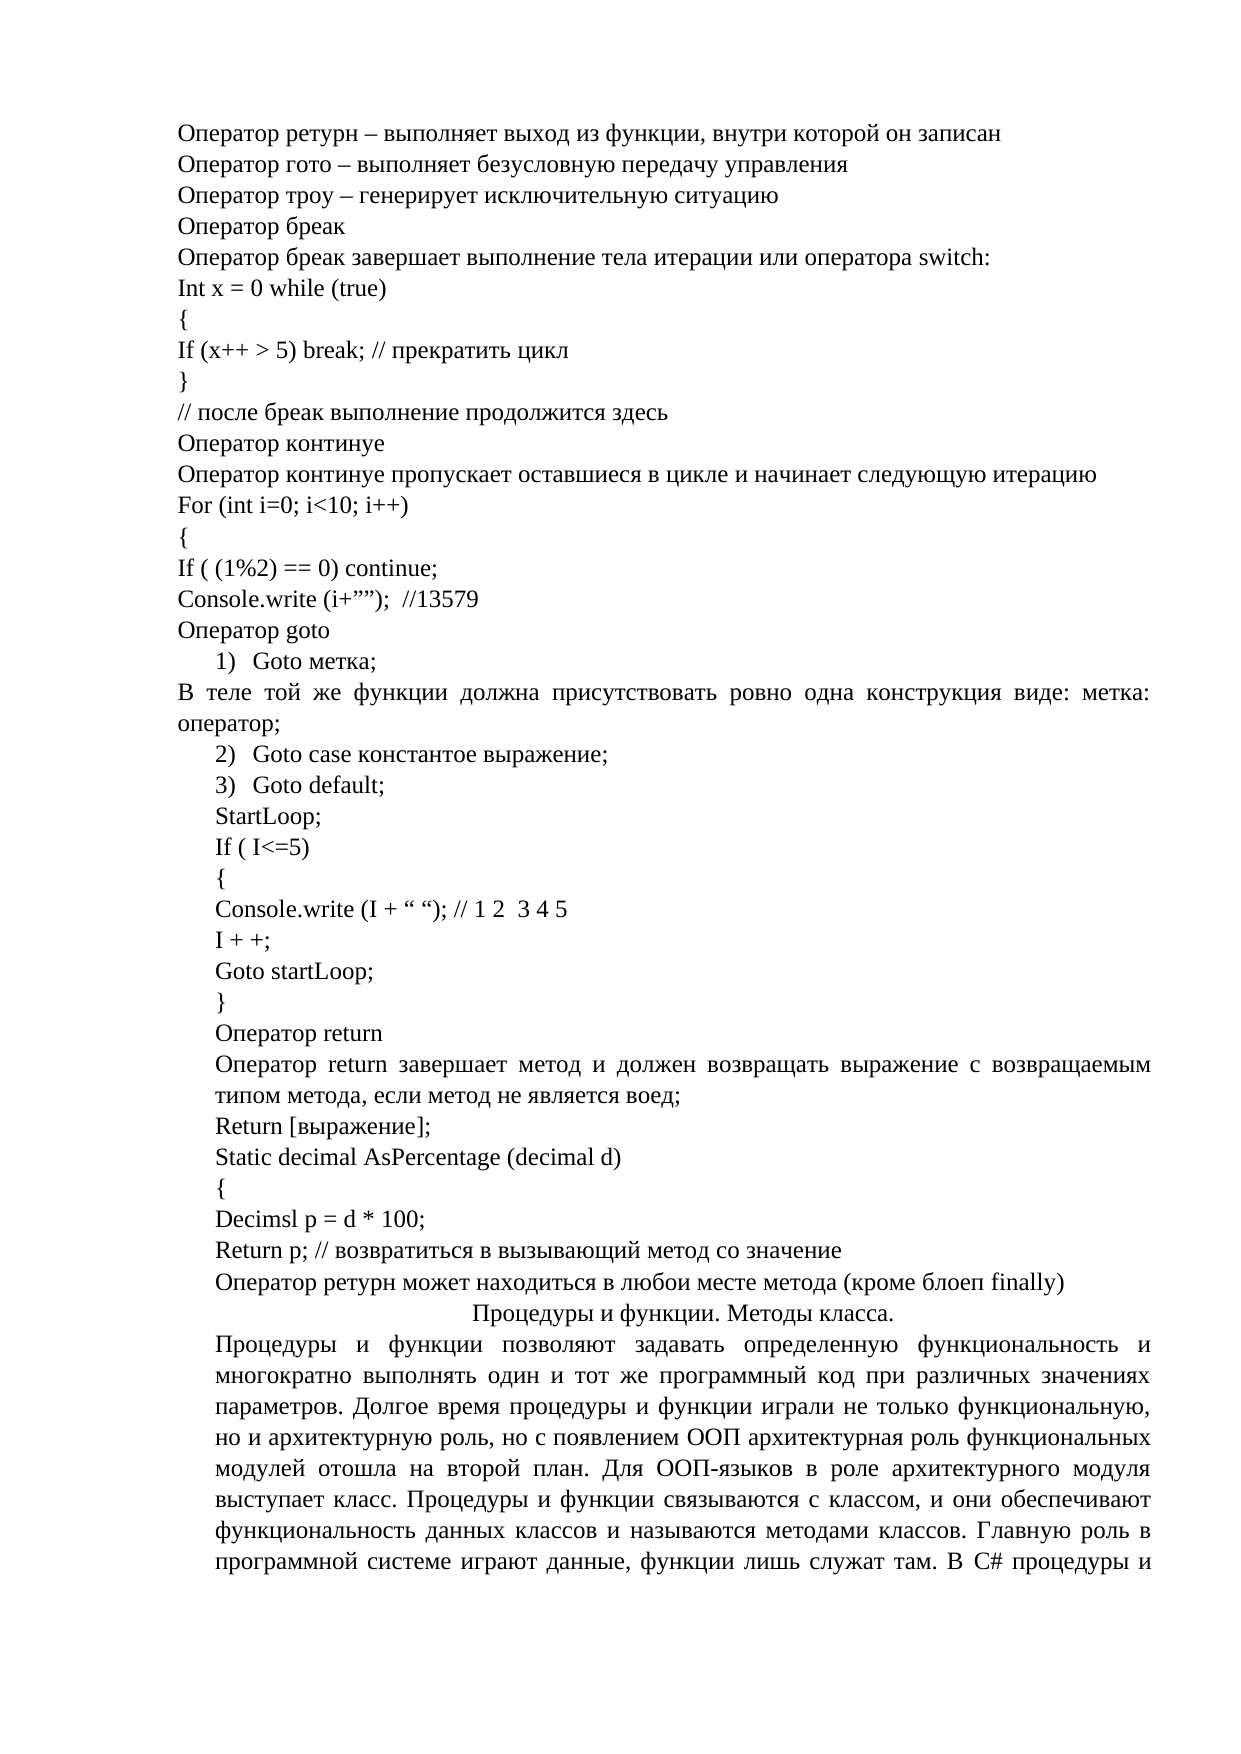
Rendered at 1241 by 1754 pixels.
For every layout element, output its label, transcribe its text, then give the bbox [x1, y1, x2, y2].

text В теле той же функции должна присутствовать ровно одна конструкция виде: метка: оператор; [177, 677, 1152, 737]
text { [215, 863, 1152, 892]
list Goto метка; [215, 646, 1152, 674]
text Console.write (I + “ “); // 1 2 3 4 5 [215, 894, 1152, 923]
text Оператор бреак завершает выполнение тела итерации или оператора switch: [177, 242, 1152, 271]
text { [215, 1173, 1152, 1202]
text Оператор ретурн может находиться в любои месте метода (кроме блоеп finally) [215, 1267, 1152, 1295]
text Оператор бреак [177, 211, 1152, 240]
list Goto case константое выражение; [215, 739, 1152, 768]
text Оператор континуе пропускает оставшиеся в цикле и начинает следующую итерацию [177, 459, 1152, 488]
text Console.write (i+””); //13579 [177, 584, 1152, 612]
text { [177, 522, 1152, 550]
text I + +; [215, 925, 1152, 954]
text // после бреак выполнение продолжится здесь [177, 397, 1152, 426]
text For (int i=0; i<10; i++) [177, 491, 1152, 519]
text } [215, 987, 1152, 1016]
text Static decimal AsPercentage (decimal d) [215, 1142, 1152, 1171]
text Оператор return завершает метод и должен возвращать выражение с возвращаемым типом метода, если метод не является воед; [215, 1049, 1152, 1109]
text Return p; // возвратиться в вызывающий метод со значение [215, 1236, 1152, 1264]
text Оператор гото – выполняет безусловную передачу управления [177, 149, 1152, 178]
text Оператор return [215, 1018, 1152, 1047]
text Оператор ретурн – выполняет выход из функции, внутри которой он записан [177, 118, 1152, 147]
text Decimsl p = d * 100; [215, 1204, 1152, 1233]
text If ( I<=5) [215, 832, 1152, 861]
text StartLoop; [215, 801, 1152, 830]
text } [177, 366, 1152, 395]
text Return [выражение]; [215, 1111, 1152, 1140]
text Оператор goto [177, 615, 1152, 643]
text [215, 1329, 1152, 1575]
text If (x++ > 5) break; // прекратить цикл [177, 335, 1152, 364]
text { [177, 304, 1152, 333]
text Оператор континуе [177, 428, 1152, 457]
text If ( (1%2) == 0) continue; [177, 553, 1152, 581]
text Оператор троу – генерирует исключительную ситуацию [177, 180, 1152, 209]
list Goto default; [215, 770, 1152, 799]
text Int x = 0 while (true) [177, 273, 1152, 302]
text Goto startLoop; [215, 956, 1152, 985]
text Процедуры и функции. Методы класса. [215, 1298, 1152, 1326]
